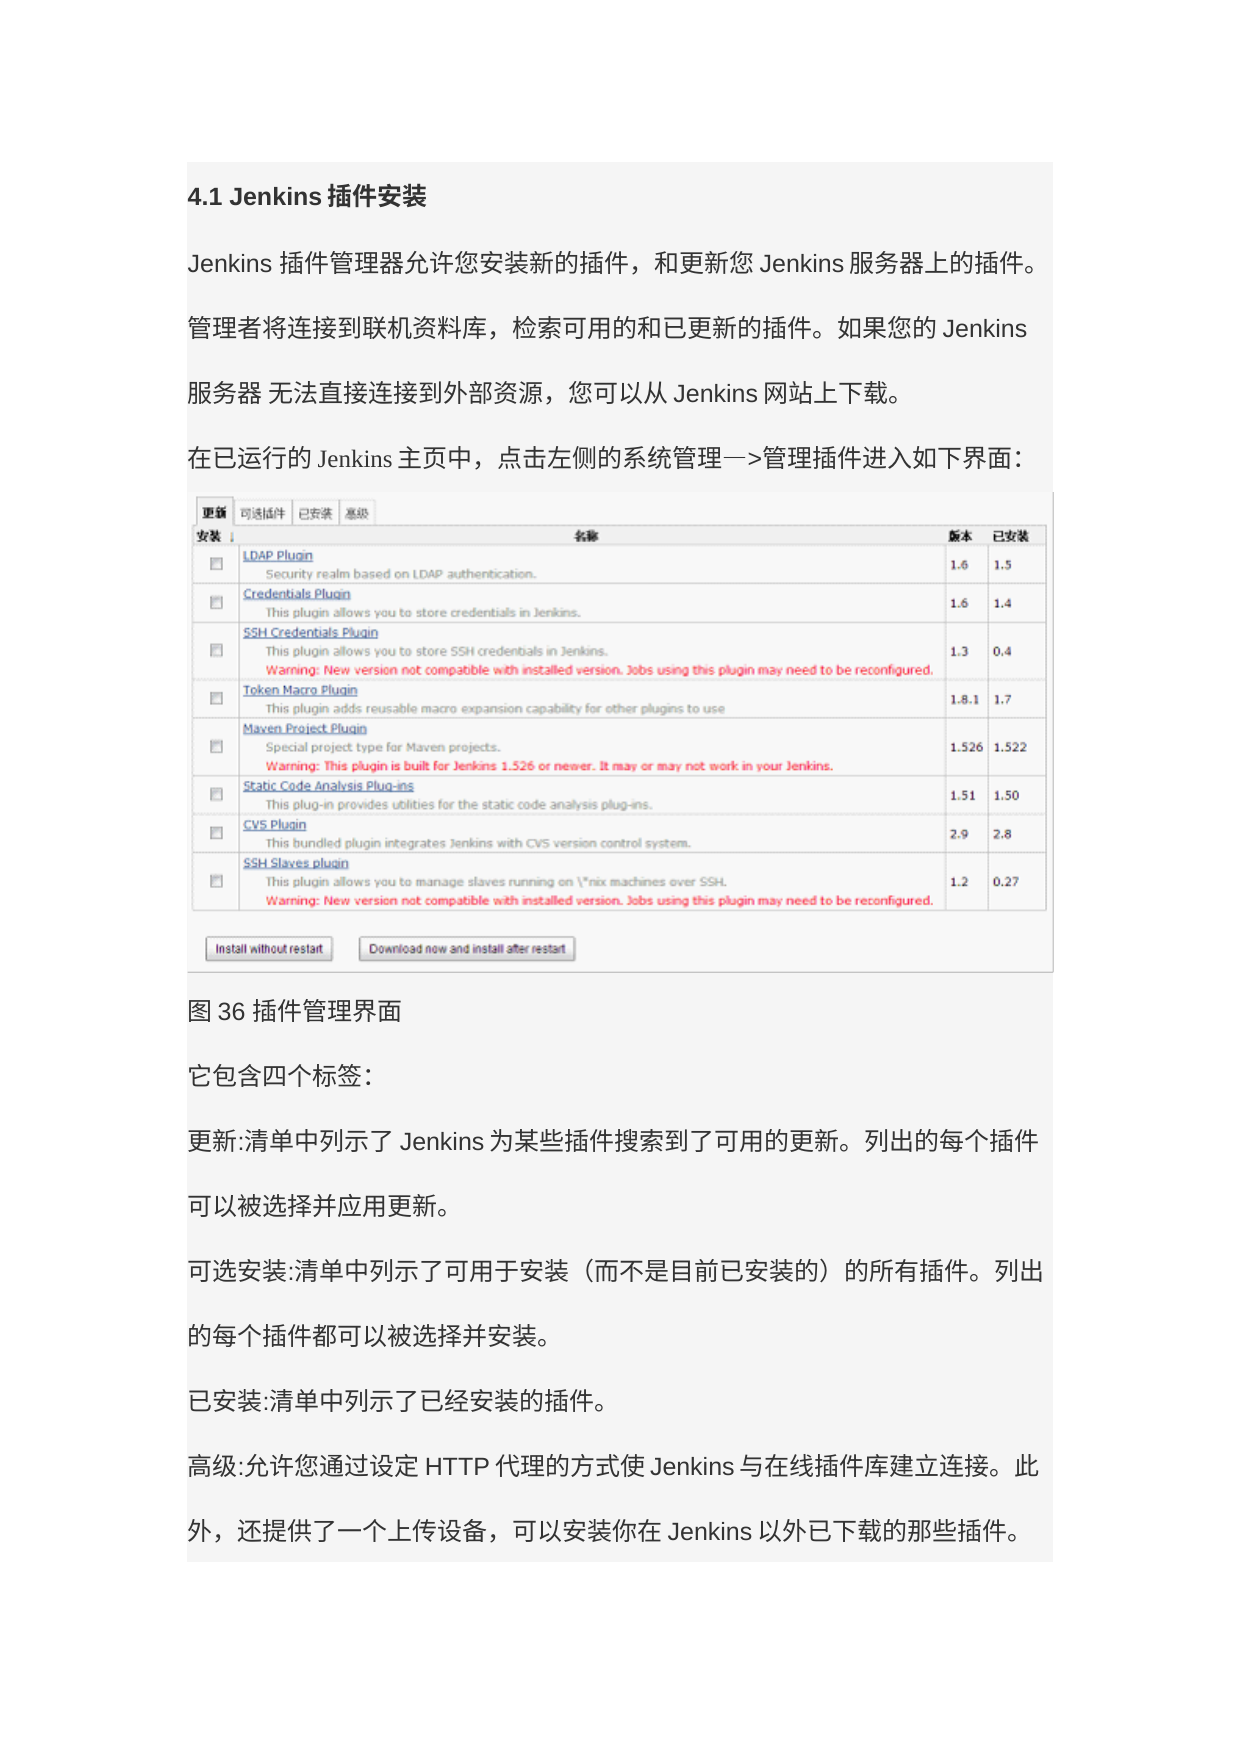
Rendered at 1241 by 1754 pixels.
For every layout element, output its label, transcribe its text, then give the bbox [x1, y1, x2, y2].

text 图36 插件管理界面 [187, 977, 1053, 1042]
text 高级:允许您通过设定HTTP代理的方式使Jenkins与在线插件库建立连接。此外，还提供了一个上传设备，可以安装你在Jenkins以外已下载的那些插件。 [187, 1432, 1053, 1562]
text 它包含四个标签： [187, 1042, 1053, 1107]
text 在已运行的Jenkins主页中，点击左侧的系统管理—>管理插件进入如下界面： [187, 424, 1053, 489]
text 可选安装:清单中列示了可用于安装（而不是目前已安装的）的所有插件。列出的每个插件都可以被选择并安装。 [187, 1237, 1053, 1367]
text Jenkins 插件管理器允许您安装新的插件，和更新您Jenkins服务器上的插件。管理者将连接到联机资料库，检索可用的和已更新的插件。如果您的Jenkins服务器 无法直接连接到外部资源，您可以从Jenkins网站上下载。 [187, 229, 1053, 424]
subtitle 4.1 Jenkins插件安装 [187, 162, 1053, 227]
picture [187, 492, 1055, 974]
text 更新:清单中列示了Jenkins为某些插件搜索到了可用的更新。列出的每个插件可以被选择并应用更新。 [187, 1107, 1053, 1237]
text 已安装:清单中列示了已经安装的插件。 [187, 1367, 1053, 1432]
